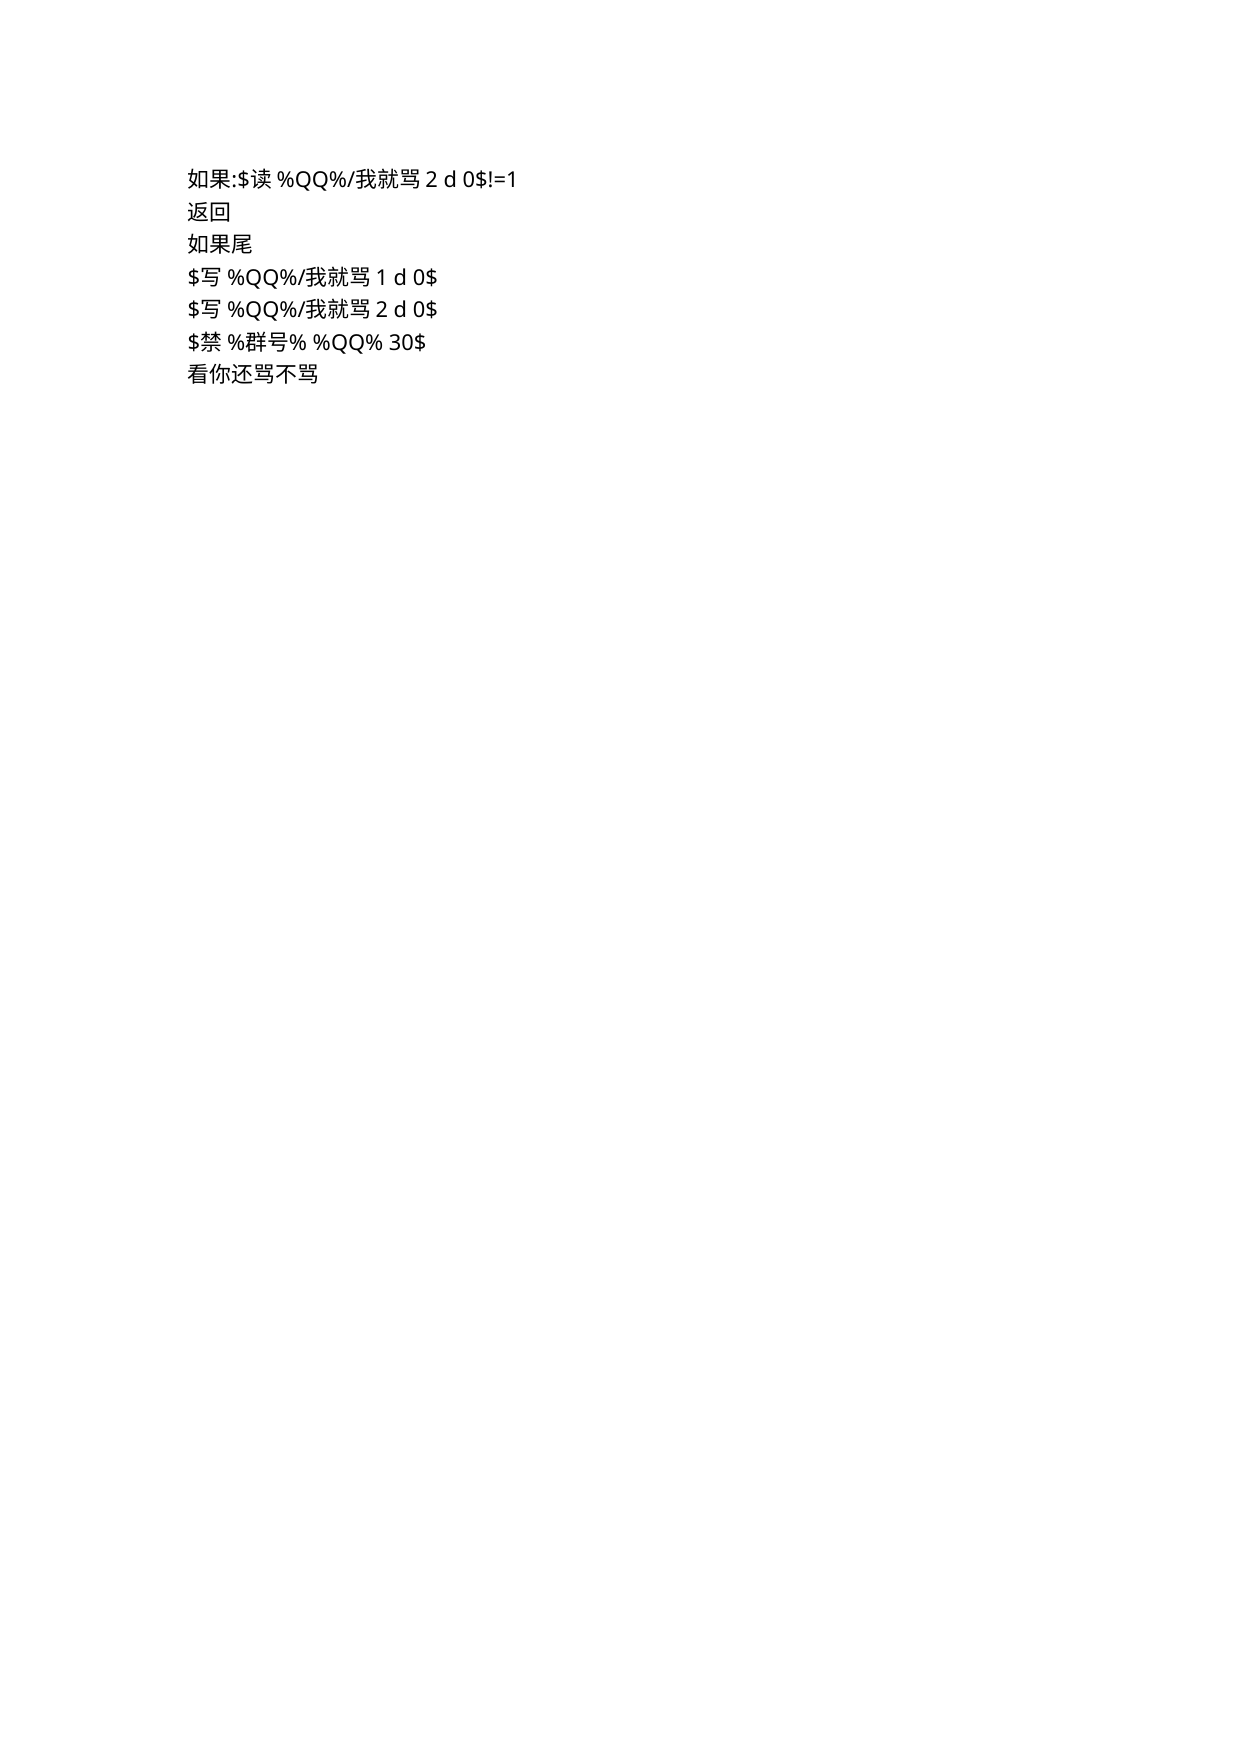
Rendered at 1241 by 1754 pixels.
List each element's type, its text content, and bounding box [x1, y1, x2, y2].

text 如果尾 [187, 227, 1053, 259]
text $写 %QQ%/我就骂2 d 0$ [187, 292, 1053, 324]
text $写 %QQ%/我就骂1 d 0$ [187, 259, 1053, 292]
text $禁 %群号% %QQ% 30$ [187, 324, 1053, 357]
text 看你还骂不骂 [187, 357, 1053, 389]
text 返回 [187, 194, 1053, 227]
text 如果:$读 %QQ%/我就骂2 d 0$!=1 [187, 162, 1053, 194]
